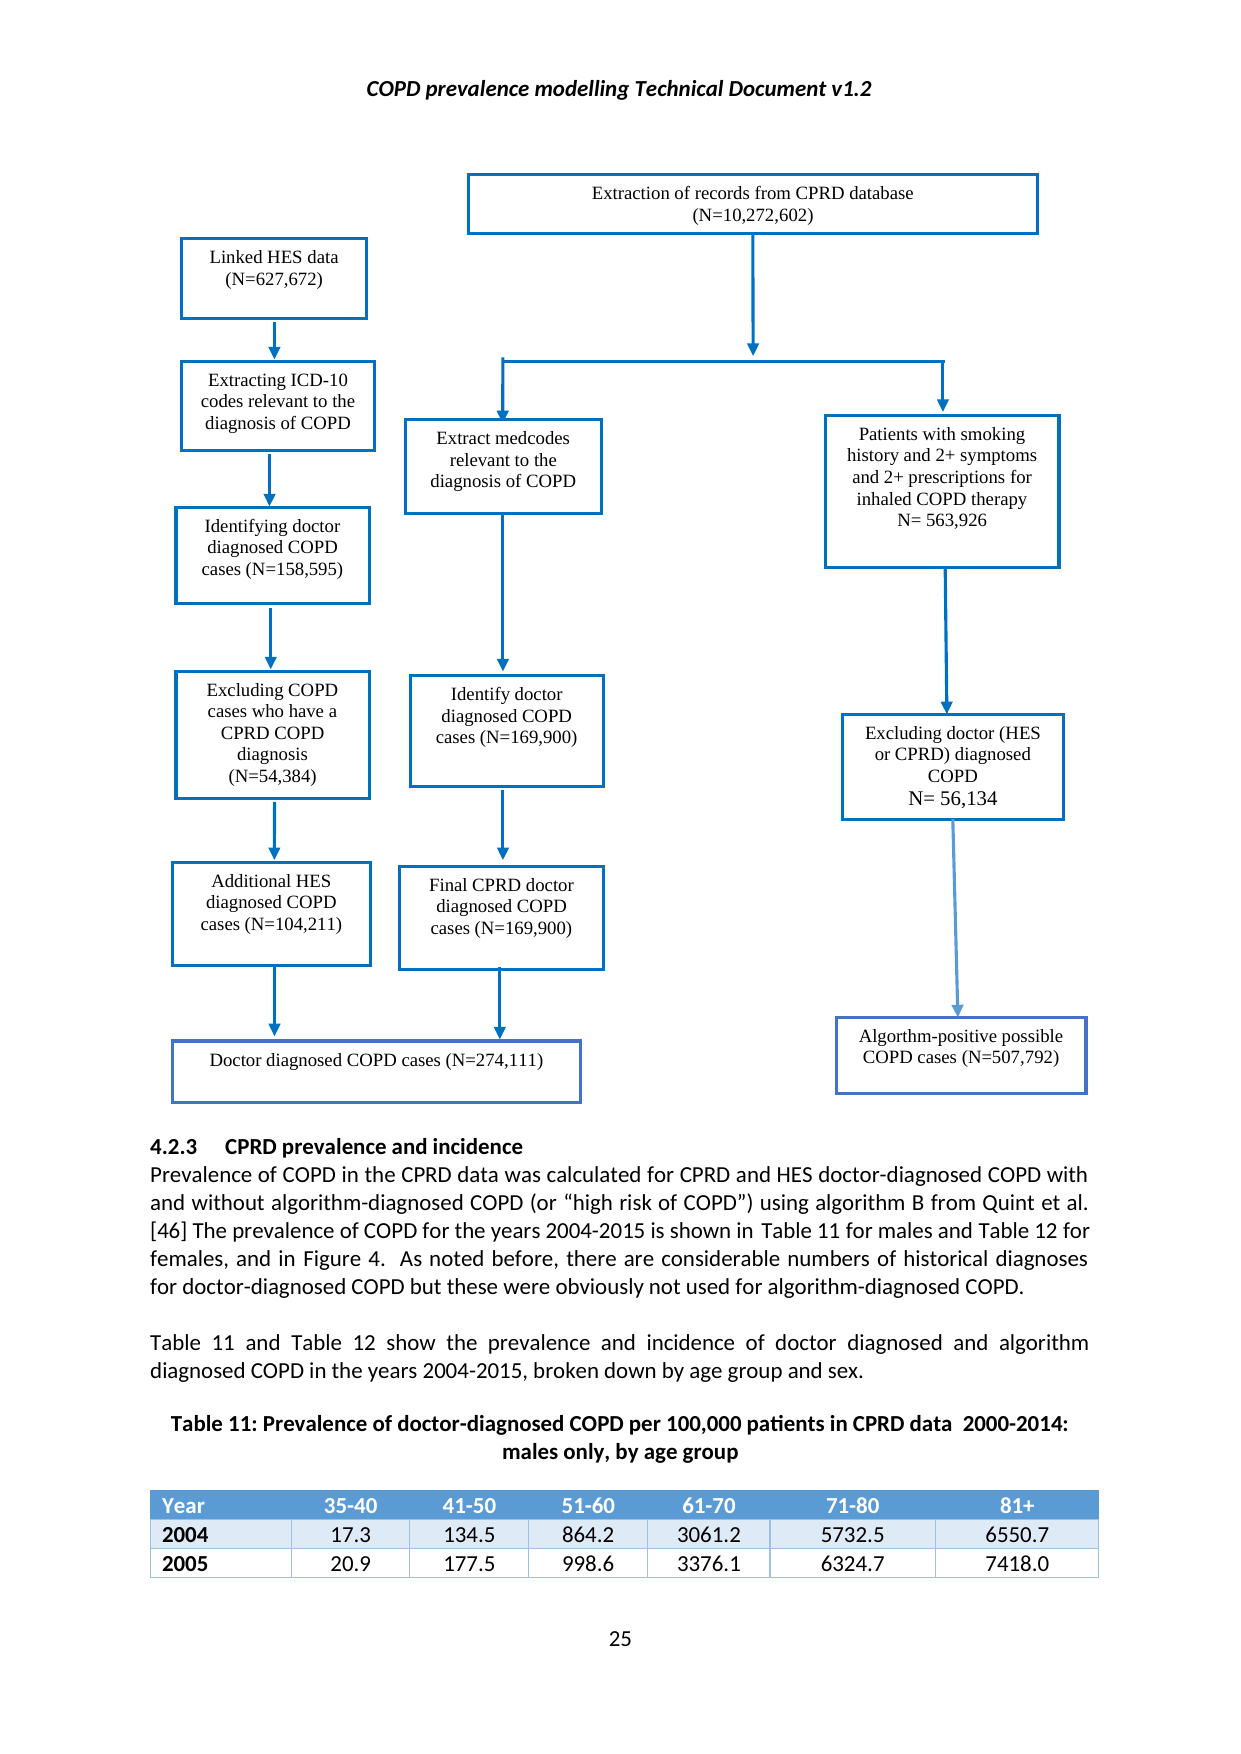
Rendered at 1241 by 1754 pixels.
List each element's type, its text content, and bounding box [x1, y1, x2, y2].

table_header 35-40 [292, 1491, 409, 1519]
table_header 81+ [936, 1491, 1098, 1519]
table_cell 6324.7 [771, 1549, 935, 1577]
table_header Year [151, 1491, 291, 1519]
table_cell 3376.1 [648, 1549, 769, 1577]
table_cell 2004 [151, 1520, 291, 1548]
table_cell 6550.7 [936, 1520, 1098, 1548]
table_header 71-80 [771, 1491, 935, 1519]
table_cell 5732.5 [771, 1520, 935, 1548]
table_cell 998.6 [529, 1549, 647, 1577]
table_cell 864.2 [529, 1520, 647, 1548]
table_cell 177.5 [410, 1549, 528, 1577]
table_cell 20.9 [292, 1549, 409, 1577]
table_cell 17.3 [292, 1520, 409, 1548]
table_header 41-50 [410, 1491, 528, 1519]
table_cell 2005 [151, 1549, 291, 1577]
text Prevalence of COPD in the CPRD data was calculated for CPRD and HES doctor-diagnosed COPD with and without algorithm-diagnosed COPD (or “high risk of COPD”) using algorithm B from Quint et al.[46] The prevalence of COPD for the years 2004-2015 is shown in Table 11 for males and Table 12 for females, and in Figure 4. As noted before, there are considerable numbers of historical diagnoses for doctor-diagnosed COPD but these were obviously not used for algorithm-diagnosed COPD. [150, 1160, 1090, 1300]
table_cell 3061.2 [648, 1520, 769, 1548]
table_header 51-60 [529, 1491, 647, 1519]
table_header 61-70 [648, 1491, 769, 1519]
subtitle CPRD prevalence and incidence [150, 1132, 1090, 1160]
table_cell 7418.0 [936, 1549, 1098, 1577]
text Table 11 and Table 12 show the prevalence and incidence of doctor diagnosed and algorithm diagnosed COPD in the years 2004-2015, broken down by age group and sex. [150, 1328, 1090, 1384]
table_cell 134.5 [410, 1520, 528, 1548]
